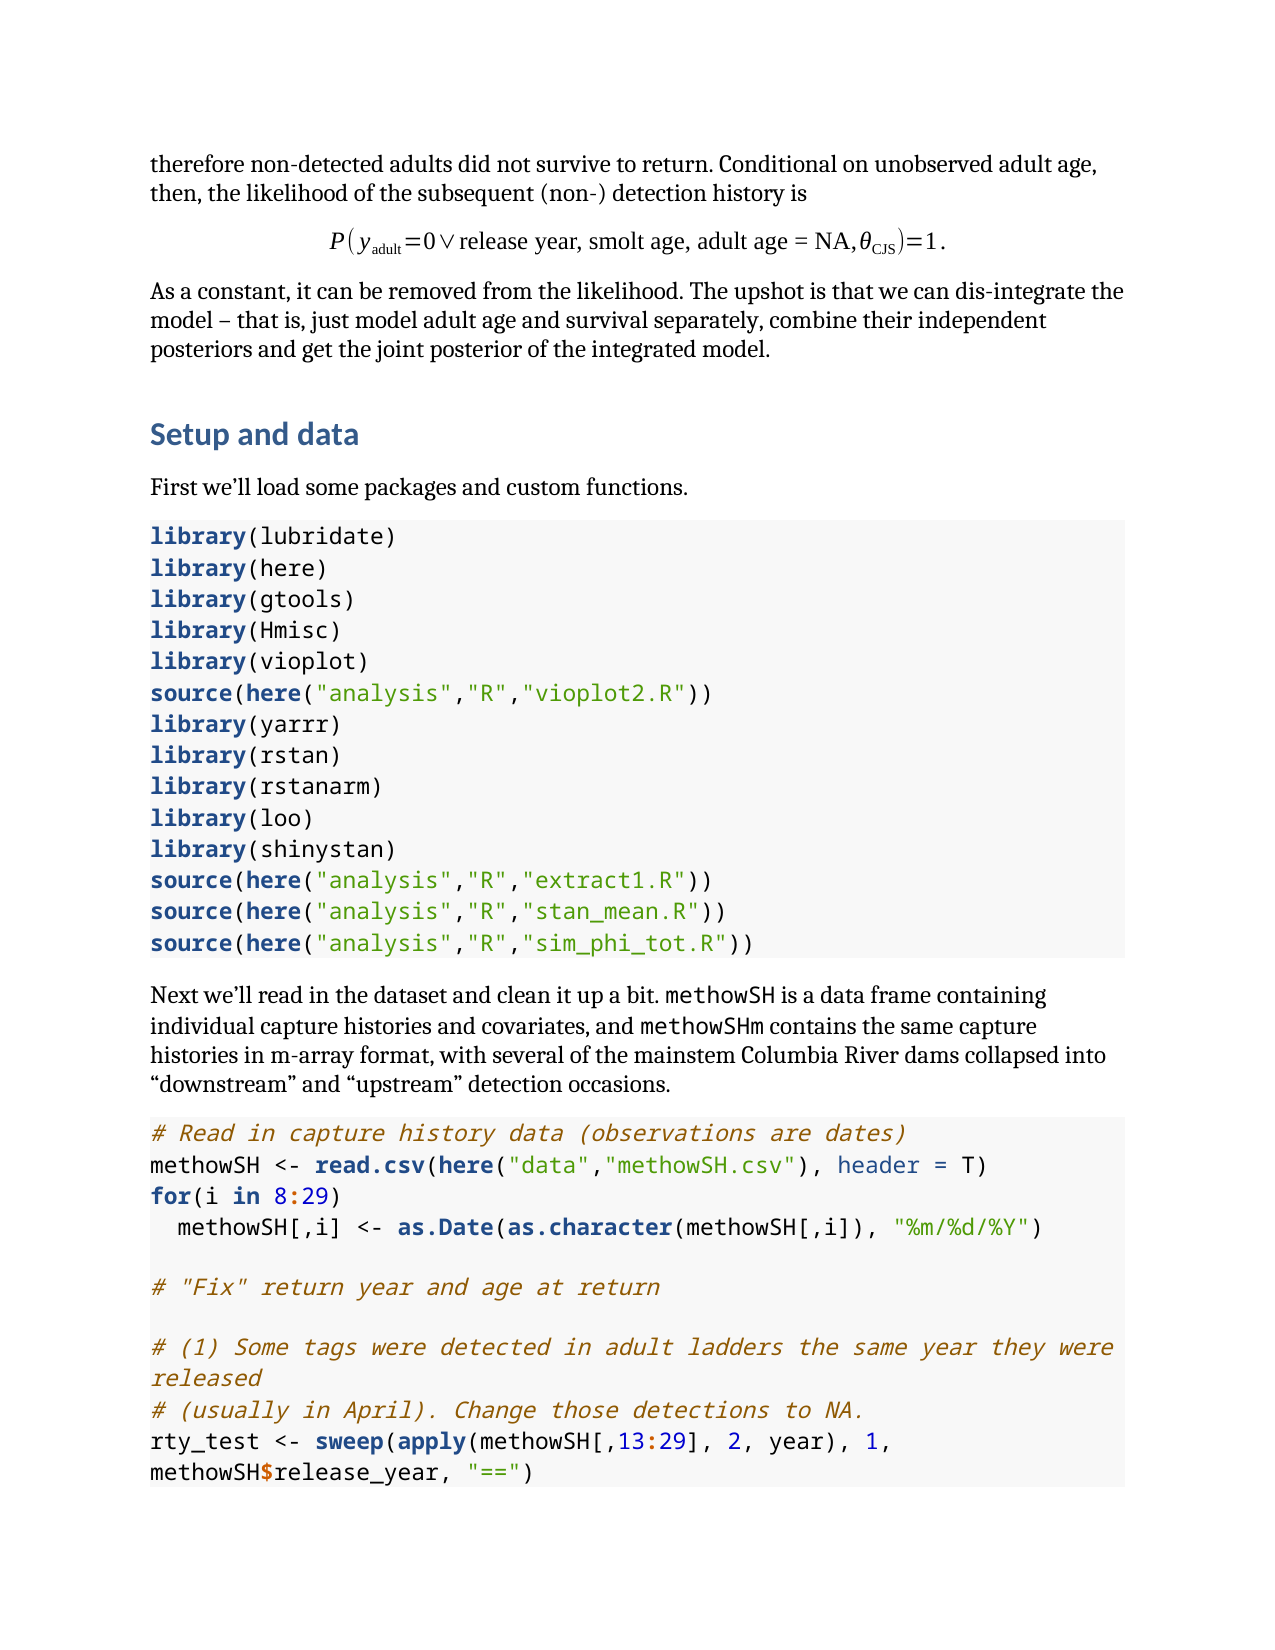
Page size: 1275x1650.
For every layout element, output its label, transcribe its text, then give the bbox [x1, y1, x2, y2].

text First we’ll load some packages and custom functions. [150, 473, 1125, 501]
text library(lubridate) library(here) library(gtools) library(Hmisc) library(vioplot) source(here("analysis","R","vioplot2.R")) library(yarrr) library(rstan) library(rstanarm) library(loo) library(shinystan) source(here("analysis","R","extract1.R")) source(here("analysis","R","stan_mean.R")) source(here("analysis","R","sim_phi_tot.R")) [315, 520, 1125, 958]
text Next we’ll read in the dataset and clean it up a bit. methowSH is a data frame containing individual capture histories and covariates, and methowSHm contains the same capture histories in m-array format, with several of the mainstem Columbia River dams collapsed into “downstream” and “upstream” detection occasions. [150, 978, 1125, 1098]
text As a constant, it can be removed from the likelihood. The upshot is that we can dis-integrate the model – that is, just model adult age and survival separately, combine their independent posteriors and get the joint posterior of the integrated model. [150, 277, 1125, 363]
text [150, 1117, 1125, 1487]
subtitle Setup and data [150, 413, 1125, 454]
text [150, 150, 1125, 207]
